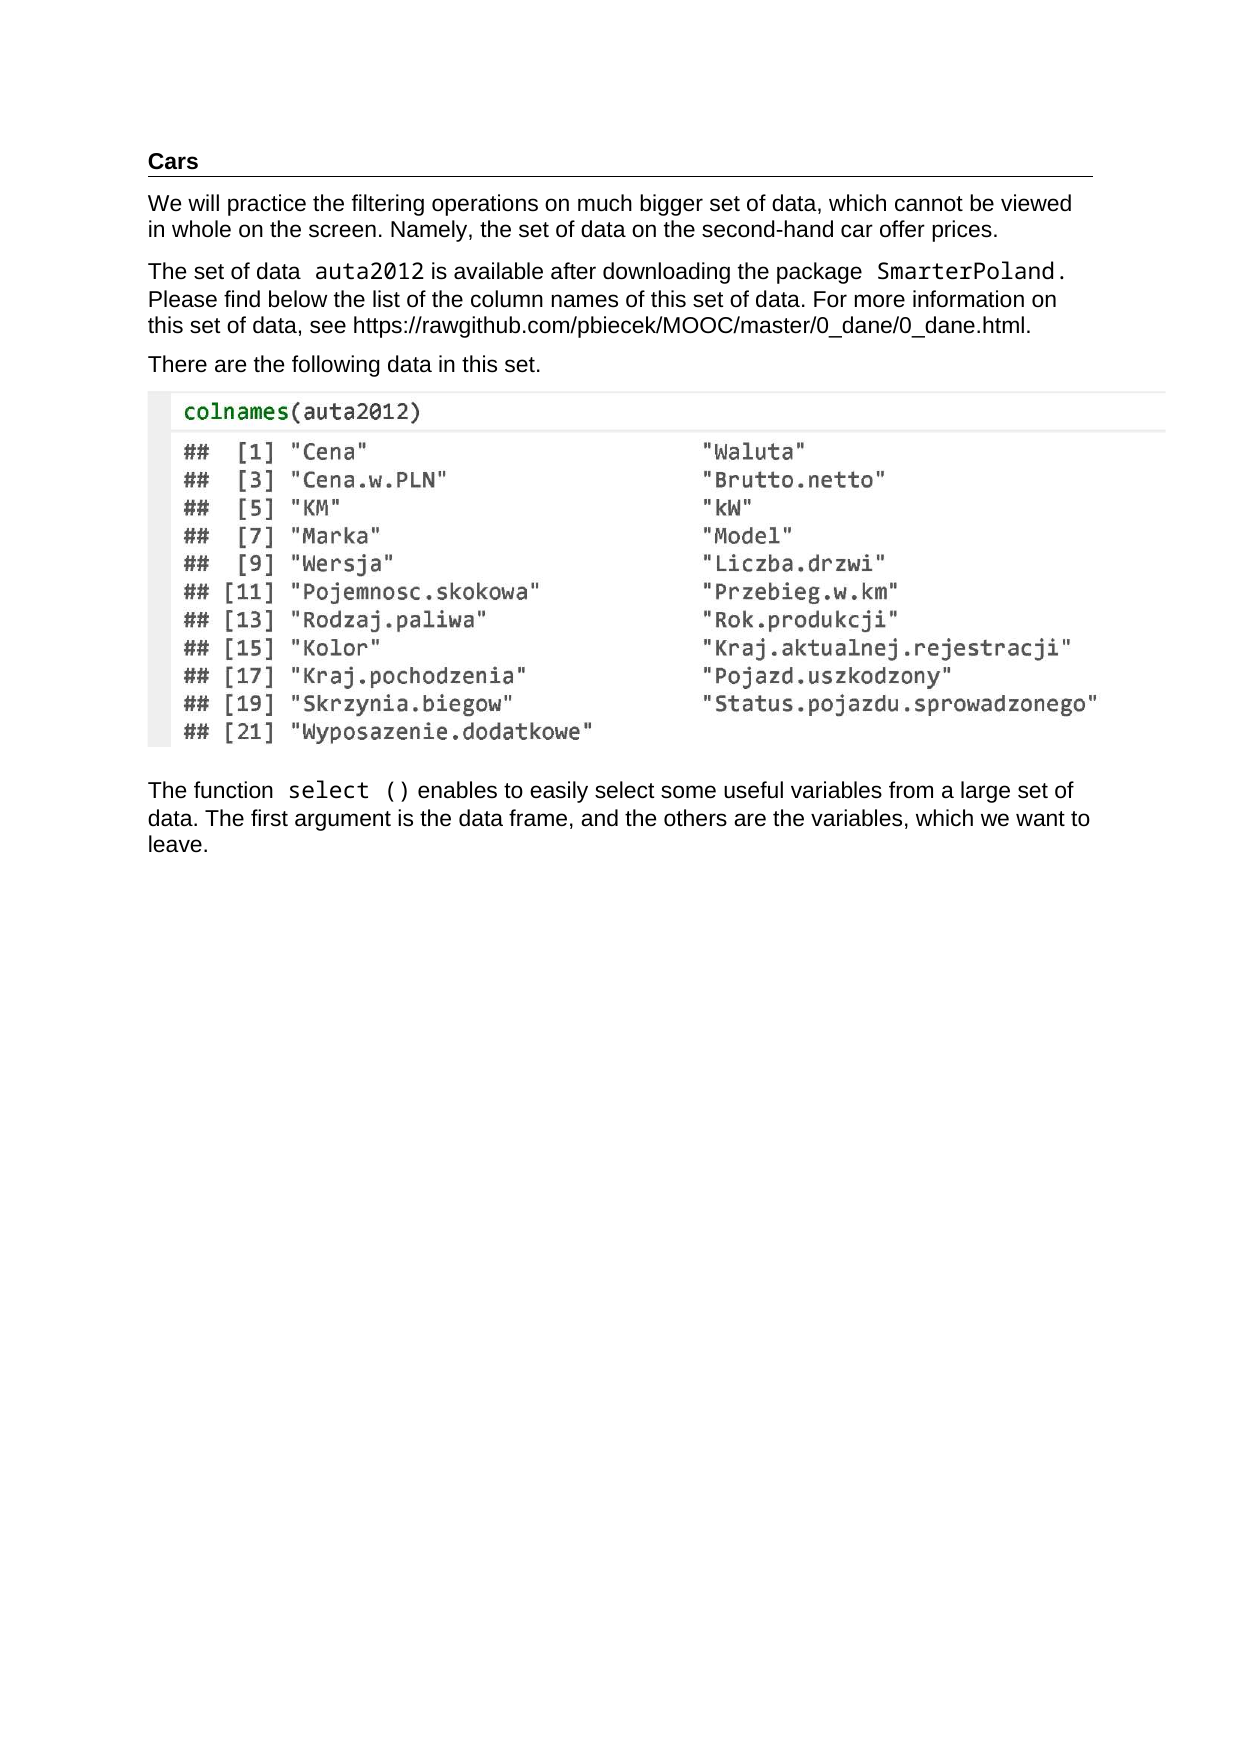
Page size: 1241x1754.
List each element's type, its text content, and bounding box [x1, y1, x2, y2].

text The set of data auta2012 is available after downloading the package SmarterPoland. Please find below the list of the column names of this set of data. For more information on this set of data, see https://rawgithub.com/pbiecek/MOOC/master/0_dane/0_dane.html. [148, 255, 1093, 339]
text The function select () enables to easily select some useful variables from a large set of data. The first argument is the data frame, and the others are the variables, which we want to leave. [148, 774, 1093, 858]
text There are the following data in this set. [148, 351, 1093, 378]
picture [147, 390, 1166, 747]
text We will practice the filtering operations on much bigger set of data, which cannot be viewed in whole on the screen. Namely, the set of data on the second-hand car offer prices. [148, 189, 1093, 242]
text Cars [148, 148, 1093, 176]
